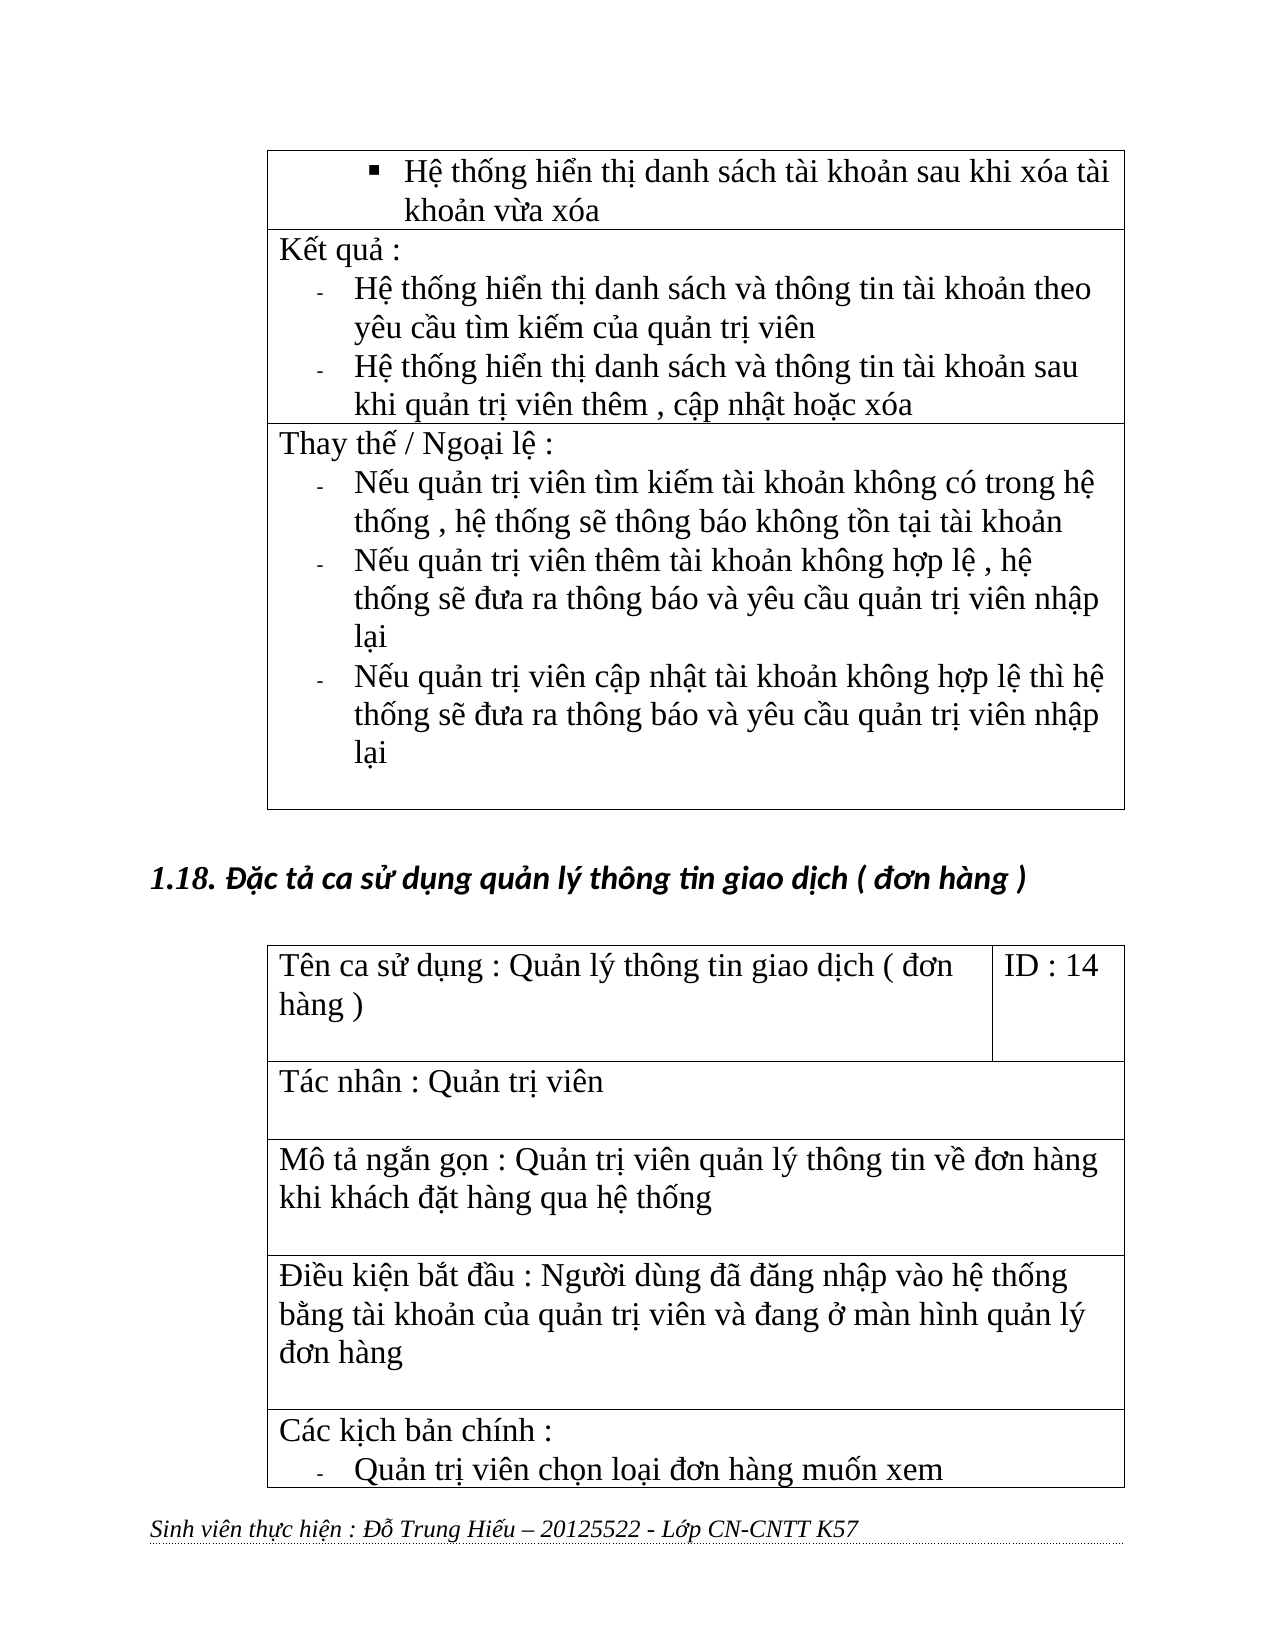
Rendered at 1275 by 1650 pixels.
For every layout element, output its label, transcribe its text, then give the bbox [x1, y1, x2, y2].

table_cell Kết quả : Hệ thống hiển thị danh sách và thông tin tài khoản theo yêu cầu tìm kiếm của quản trị viên Hệ thống hiển thị danh sách và thông tin tài khoản sau khi quản trị viên thêm , cập nhật hoặc xóa [268, 230, 1124, 423]
table_header ID : 14 [993, 946, 1124, 1061]
table_header Tên ca sử dụng : Quản lý thông tin giao dịch ( đơn hàng ) [268, 946, 992, 1061]
table_cell Mô tả ngắn gọn : Quản trị viên quản lý thông tin về đơn hàng khi khách đặt hàng qua hệ thống [268, 1140, 1124, 1254]
table_cell Tác nhân : Quản trị viên [268, 1062, 1124, 1138]
list Đặc tả ca sử dụng quản lý thông tin giao dịch ( đơn hàng ) [150, 857, 1125, 898]
table_cell Điều kiện bắt đầu : Người dùng đã đăng nhập vào hệ thống bằng tài khoản của quản trị viên và đang ở màn hình quản lý đơn hàng [268, 1256, 1124, 1409]
table_cell Thay thế / Ngoại lệ : Nếu quản trị viên tìm kiếm tài khoản không có trong hệ thống , hệ thống sẽ thông báo không tồn tại tài khoản Nếu quản trị viên thêm tài khoản không hợp lệ , hệ thống sẽ đưa ra thông báo và yêu cầu quản trị viên nhập lại Nếu quản trị viên cập nhật tài khoản không hợp lệ thì hệ thống sẽ đưa ra thông báo và yêu cầu quản trị viên nhập lại [268, 424, 1124, 809]
